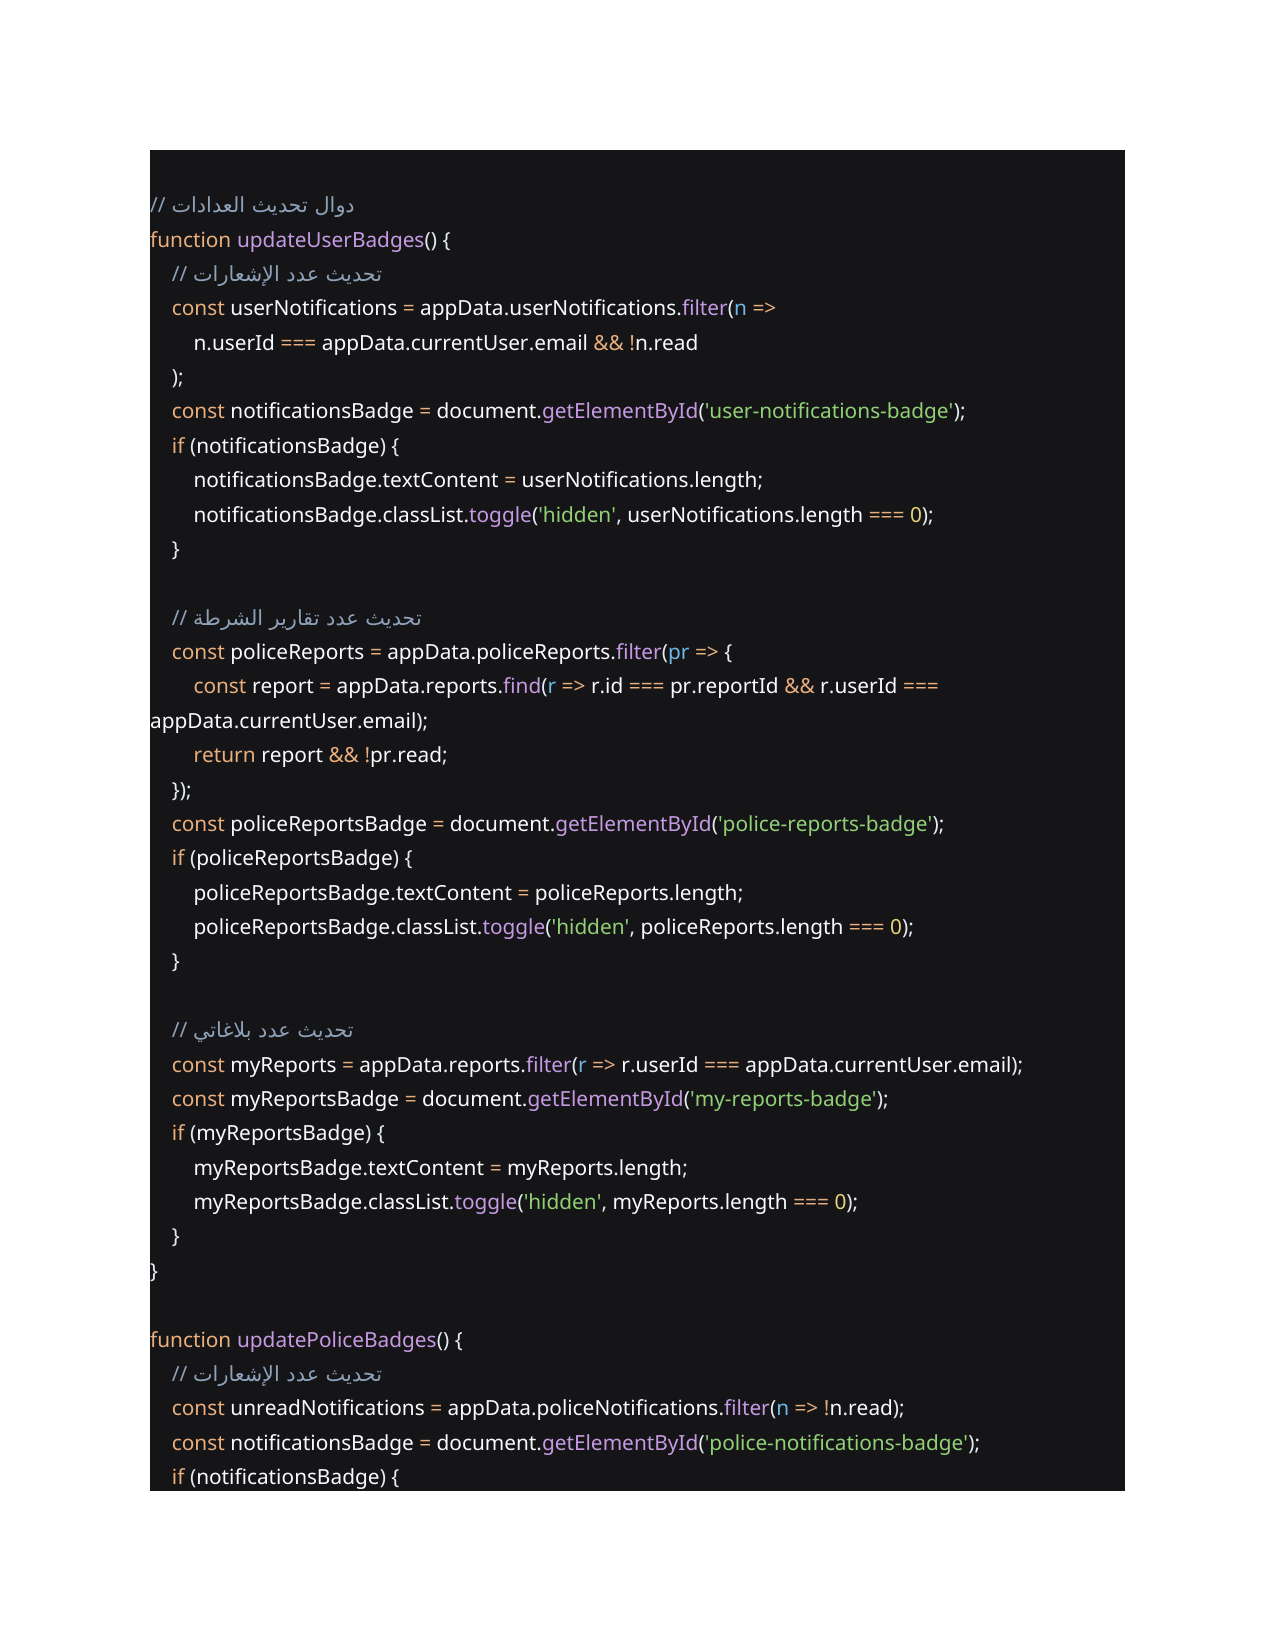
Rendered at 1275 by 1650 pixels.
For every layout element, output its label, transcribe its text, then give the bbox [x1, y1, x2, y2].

text const unreadNotifications = appData.policeNotifications.filter(n => !n.read); [150, 1387, 1125, 1422]
text } [150, 1216, 1125, 1250]
text const myReports = appData.reports.filter(r => r.userId === appData.currentUser.email); [150, 1044, 1125, 1078]
text function updateUserBadges() { [150, 219, 1125, 253]
text // تحديث عدد تقارير الشرطة [150, 597, 1125, 631]
text if (notificationsBadge) { [150, 1456, 1125, 1491]
text const policeReports = appData.policeReports.filter(pr => { [150, 631, 1125, 666]
text policeReportsBadge.classList.toggle('hidden', policeReports.length === 0); [150, 906, 1125, 941]
text if (notificationsBadge) { [150, 425, 1125, 459]
text ); [150, 356, 1125, 391]
text }); [150, 769, 1125, 803]
text notificationsBadge.classList.toggle('hidden', userNotifications.length === 0); [150, 494, 1125, 528]
text // دوال تحديث العدادات [150, 184, 1125, 219]
text return report && !pr.read; [150, 734, 1125, 769]
text const notificationsBadge = document.getElementById('user-notifications-badge'); [150, 391, 1125, 425]
text } [150, 1250, 1125, 1284]
text myReportsBadge.textContent = myReports.length; [150, 1147, 1125, 1181]
text if (policeReportsBadge) { [150, 837, 1125, 872]
text notificationsBadge.textContent = userNotifications.length; [150, 459, 1125, 494]
text const notificationsBadge = document.getElementById('police-notifications-badge'); [150, 1422, 1125, 1456]
text myReportsBadge.classList.toggle('hidden', myReports.length === 0); [150, 1181, 1125, 1216]
text } [150, 528, 1125, 562]
text } [150, 941, 1125, 975]
text const userNotifications = appData.userNotifications.filter(n => [150, 287, 1125, 322]
text // تحديث عدد بلاغاتي [150, 1009, 1125, 1044]
text // تحديث عدد الإشعارات [150, 1353, 1125, 1387]
text const policeReportsBadge = document.getElementById('police-reports-badge'); [150, 803, 1125, 837]
text const myReportsBadge = document.getElementById('my-reports-badge'); [150, 1078, 1125, 1112]
text if (myReportsBadge) { [150, 1112, 1125, 1147]
text policeReportsBadge.textContent = policeReports.length; [150, 872, 1125, 906]
text n.userId === appData.currentUser.email && !n.read [150, 322, 1125, 356]
text function updatePoliceBadges() { [150, 1319, 1125, 1353]
text const report = appData.reports.find(r => r.id === pr.reportId && r.userId === appData.currentUser.email); [150, 666, 1125, 734]
text // تحديث عدد الإشعارات [150, 253, 1125, 287]
